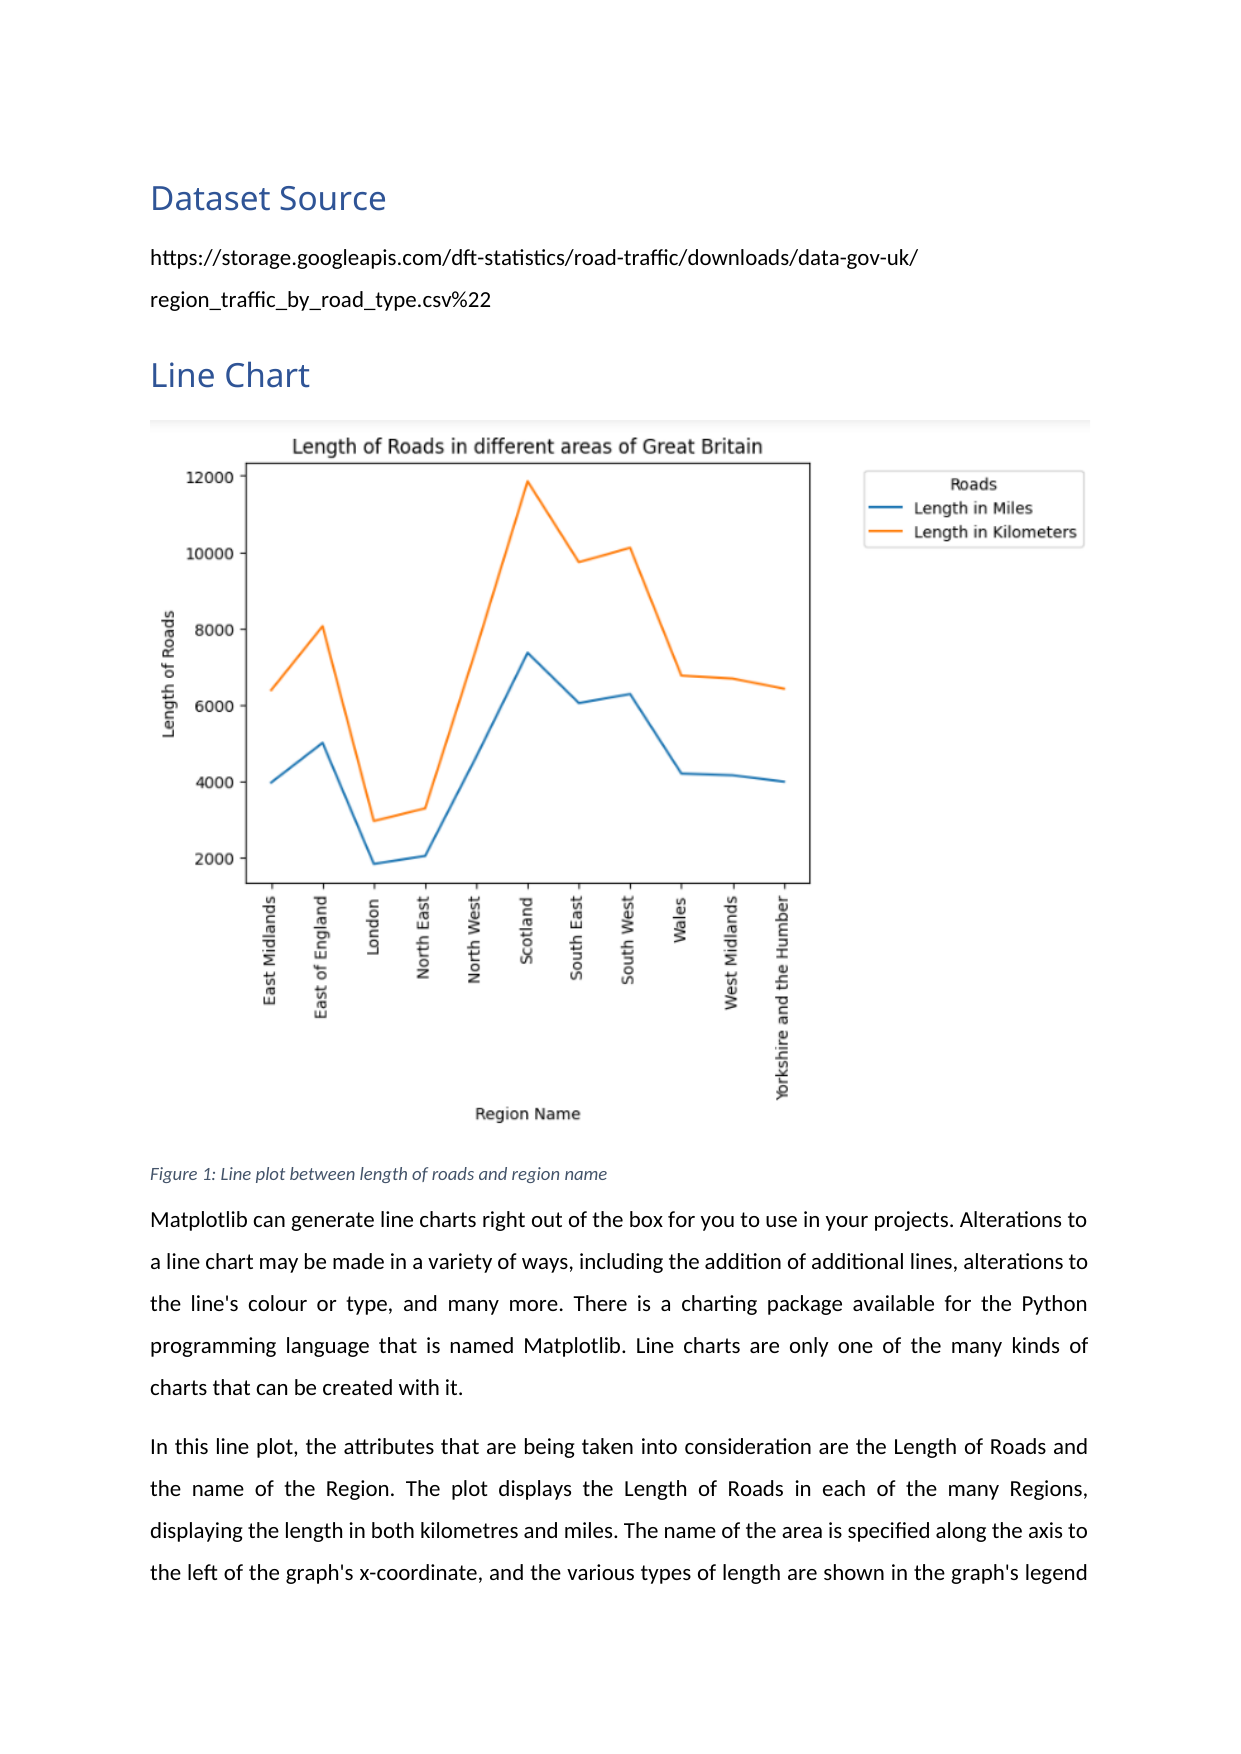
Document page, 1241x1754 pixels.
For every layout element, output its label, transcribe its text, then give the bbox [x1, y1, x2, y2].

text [150, 1432, 1090, 1586]
text Matplotlib can generate line charts right out of the box for you to use in your projects. Alterations to a line chart may be made in a variety of ways, including the addition of additional lines, alterations to the line's colour or type, and many more. There is a charting package available for the Python programming language that is named Matplotlib. Line charts are only one of the many kinds of charts that can be created with it. [150, 1206, 1090, 1401]
subtitle Line Chart [150, 352, 1090, 397]
text https://storage.googleapis.com/dft-statistics/road-traffic/downloads/data-gov-uk/region_traffic_by_road_type.csv%22 [150, 243, 1090, 313]
text Figure 1: Line plot between length of roads and region name [150, 1162, 1090, 1185]
picture [150, 420, 1091, 1132]
subtitle Dataset Source [150, 175, 1090, 220]
